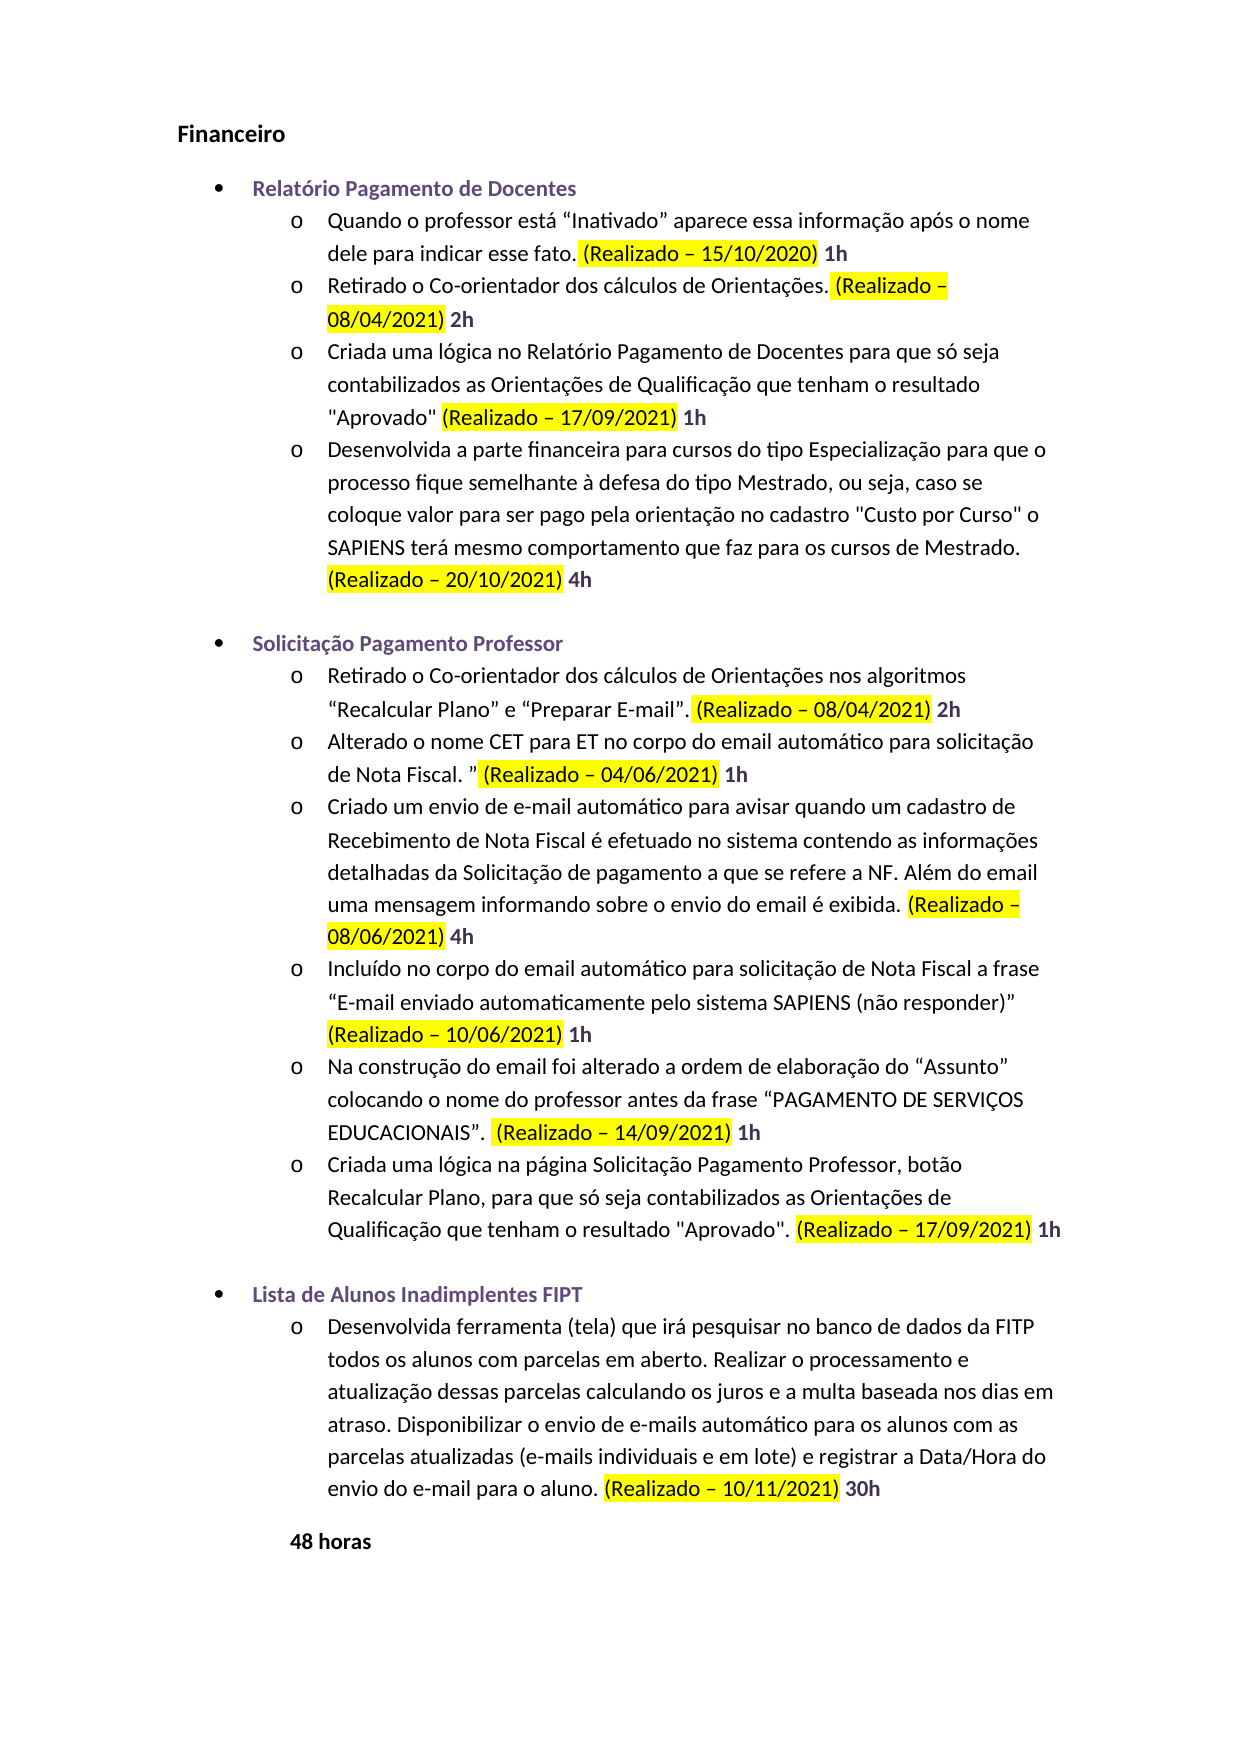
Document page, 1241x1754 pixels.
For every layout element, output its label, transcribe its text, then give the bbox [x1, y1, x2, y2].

list Retirado o Co-orientador dos cálculos de Orientações. (Realizado – 08/04/2021) 2h [290, 272, 1063, 333]
list Solicitação Pagamento Professor [215, 629, 1063, 657]
list Retirado o Co-orientador dos cálculos de Orientações nos algoritmos “Recalcular Plano” e “Preparar E-mail”. (Realizado – 08/04/2021) 2h [290, 661, 1063, 723]
list Criada uma lógica na página Solicitação Pagamento Professor, botão Recalcular Plano, para que só seja contabilizados as Orientações de Qualificação que tenham o resultado "Aprovado". (Realizado – 17/09/2021) 1h [290, 1150, 1063, 1243]
list Lista de Alunos Inadimplentes FIPT [215, 1280, 1063, 1308]
list Alterado o nome CET para ET no corpo do email automático para solicitação de Nota Fiscal. ” (Realizado – 04/06/2021) 1h [290, 727, 1063, 788]
list Incluído no corpo do email automático para solicitação de Nota Fiscal a frase “E-mail enviado automaticamente pelo sistema SAPIENS (não responder)” (Realizado – 10/06/2021) 1h [290, 954, 1063, 1048]
list Desenvolvida ferramenta (tela) que irá pesquisar no banco de dados da FITP todos os alunos com parcelas em aberto. Realizar o processamento e atualização dessas parcelas calculando os juros e a multa baseada nos dias em atraso. Disponibilizar o envio de e-mails automático para os alunos com as parcelas atualizadas (e-mails individuais e em lote) e registrar a Data/Hora do envio do e-mail para o aluno. (Realizado – 10/11/2021) 30h [290, 1312, 1063, 1502]
text Financeiro [177, 118, 1063, 149]
list Quando o professor está “Inativado” aparece essa informação após o nome dele para indicar esse fato. (Realizado – 15/10/2020) 1h [290, 206, 1063, 267]
list Criado um envio de e-mail automático para avisar quando um cadastro de Recebimento de Nota Fiscal é efetuado no sistema contendo as informações detalhadas da Solicitação de pagamento a que se refere a NF. Além do email uma mensagem informando sobre o envio do email é exibida. (Realizado – 08/06/2021) 4h [290, 792, 1063, 950]
list Na construção do email foi alterado a ordem de elaboração do “Assunto” colocando o nome do professor antes da frase “PAGAMENTO DE SERVIÇOS EDUCACIONAIS”. (Realizado – 14/09/2021) 1h [290, 1052, 1063, 1146]
list Criada uma lógica no Relatório Pagamento de Docentes para que só seja contabilizados as Orientações de Qualificação que tenham o resultado "Aprovado" (Realizado – 17/09/2021) 1h [290, 337, 1063, 431]
list Relatório Pagamento de Docentes [215, 174, 1063, 202]
list Desenvolvida a parte financeira para cursos do tipo Especialização para que o processo fique semelhante à defesa do tipo Mestrado, ou seja, caso se coloque valor para ser pago pela orientação no cadastro "Custo por Curso" o SAPIENS terá mesmo comportamento que faz para os cursos de Mestrado. (Realizado – 20/10/2021) 4h [290, 435, 1063, 593]
text 48 horas [290, 1527, 1063, 1555]
